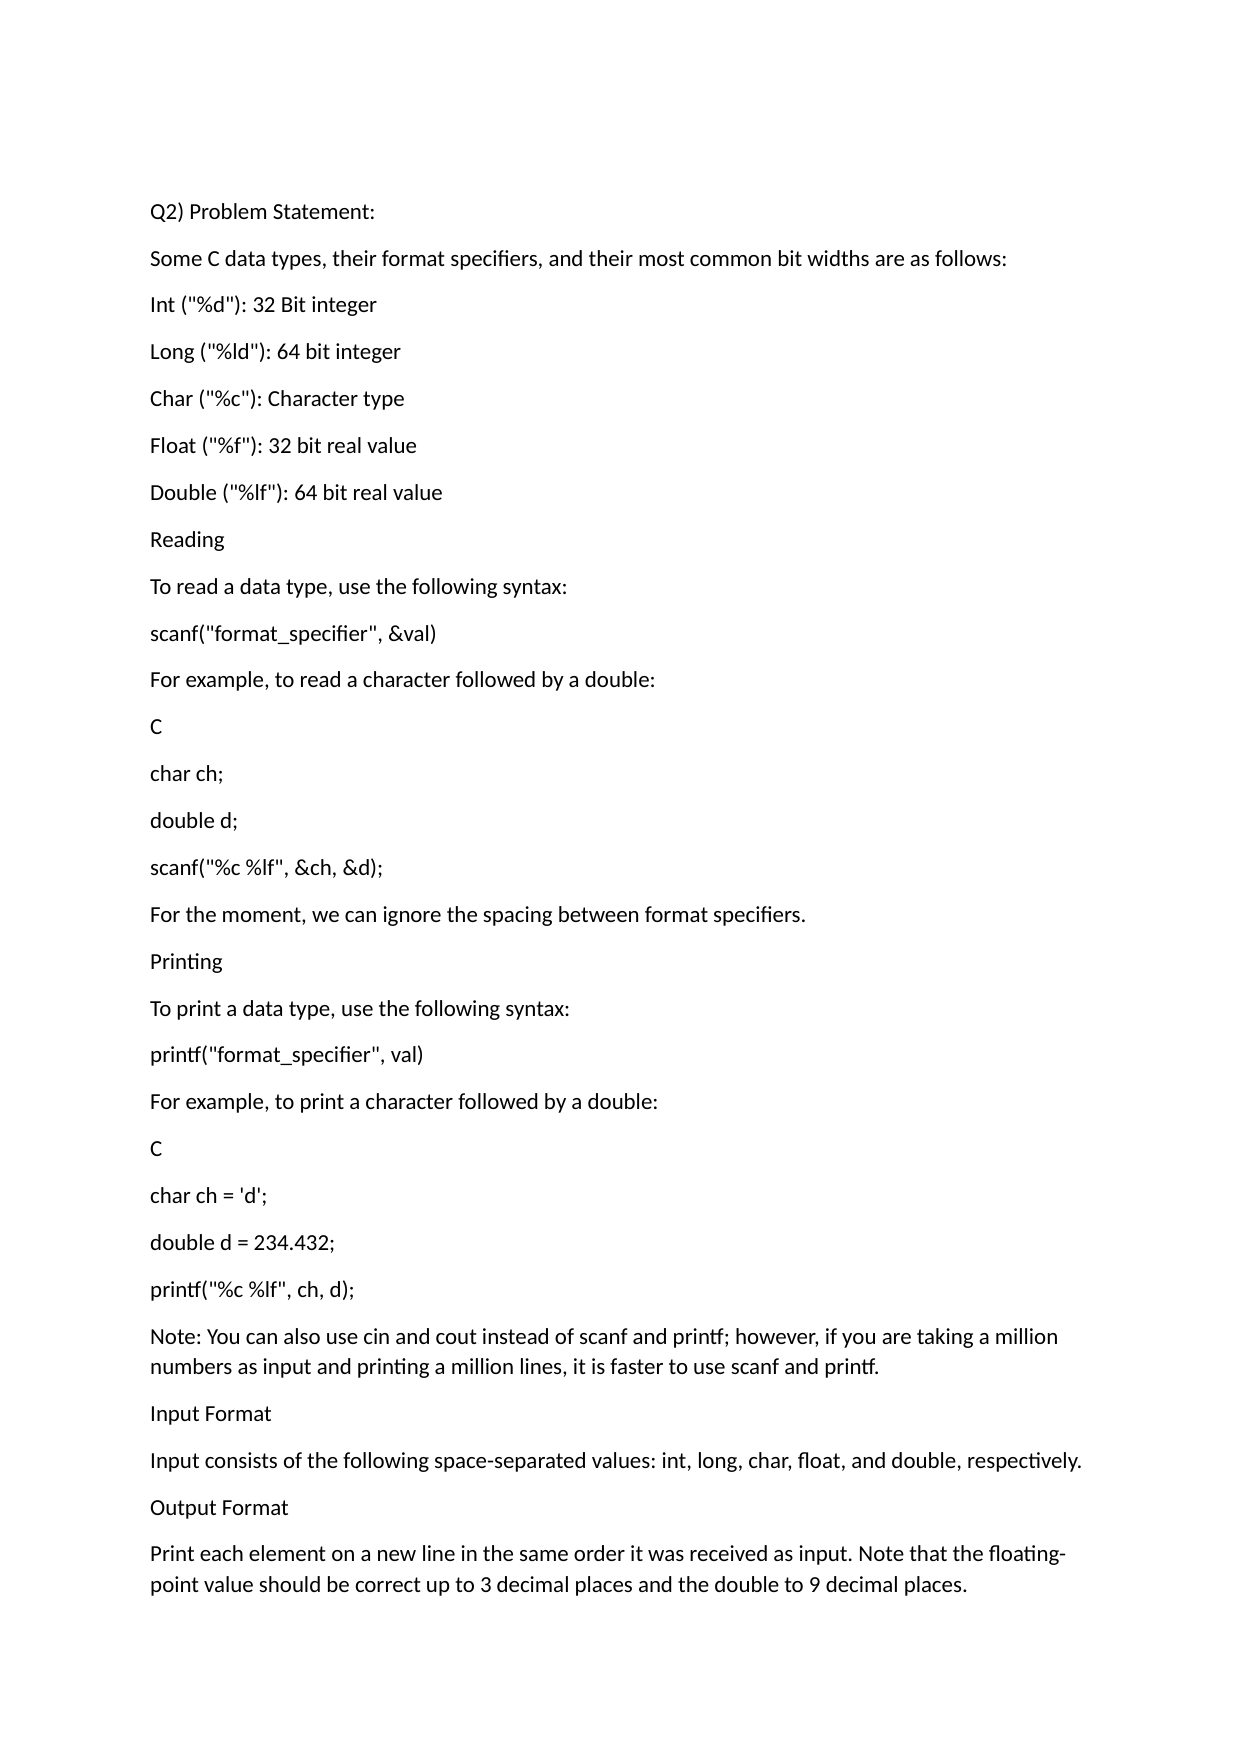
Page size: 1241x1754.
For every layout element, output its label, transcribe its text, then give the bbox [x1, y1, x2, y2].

text Long ("%ld"): 64 bit integer [150, 337, 1090, 366]
text Char ("%c"): Character type [150, 384, 1090, 412]
text printf("format_specifier", val) [150, 1041, 1090, 1069]
text char ch; [150, 759, 1090, 787]
text C [150, 1134, 1090, 1162]
text Input consists of the following space-separated values: int, long, char, float, and double, respectively. [150, 1446, 1090, 1474]
text Print each element on a new line in the same order it was received as input. Note that the floating-point value should be correct up to 3 decimal places and the double to 9 decimal places. [150, 1539, 1090, 1598]
text Input Format [150, 1399, 1090, 1427]
text scanf("format_specifier", &val) [150, 619, 1090, 647]
text Double ("%lf"): 64 bit real value [150, 478, 1090, 506]
text Float ("%f"): 32 bit real value [150, 431, 1090, 459]
text double d; [150, 806, 1090, 834]
text Note: You can also use cin and cout instead of scanf and printf; however, if you are taking a million numbers as input and printing a million lines, it is faster to use scanf and printf. [150, 1322, 1090, 1380]
text To print a data type, use the following syntax: [150, 994, 1090, 1022]
text Printing [150, 947, 1090, 975]
text For example, to print a character followed by a double: [150, 1087, 1090, 1116]
text scanf("%c %lf", &ch, &d); [150, 853, 1090, 881]
text Reading [150, 525, 1090, 553]
text Int ("%d"): 32 Bit integer [150, 291, 1090, 319]
text printf("%c %lf", ch, d); [150, 1275, 1090, 1303]
text Q2) Problem Statement: [150, 197, 1090, 225]
text For the moment, we can ignore the spacing between format specifiers. [150, 900, 1090, 928]
text Output Format [150, 1493, 1090, 1521]
text To read a data type, use the following syntax: [150, 572, 1090, 600]
text For example, to read a character followed by a double: [150, 666, 1090, 694]
text char ch = 'd'; [150, 1181, 1090, 1209]
text double d = 234.432; [150, 1228, 1090, 1256]
text Some C data types, their format specifiers, and their most common bit widths are as follows: [150, 244, 1090, 272]
text C [150, 712, 1090, 741]
